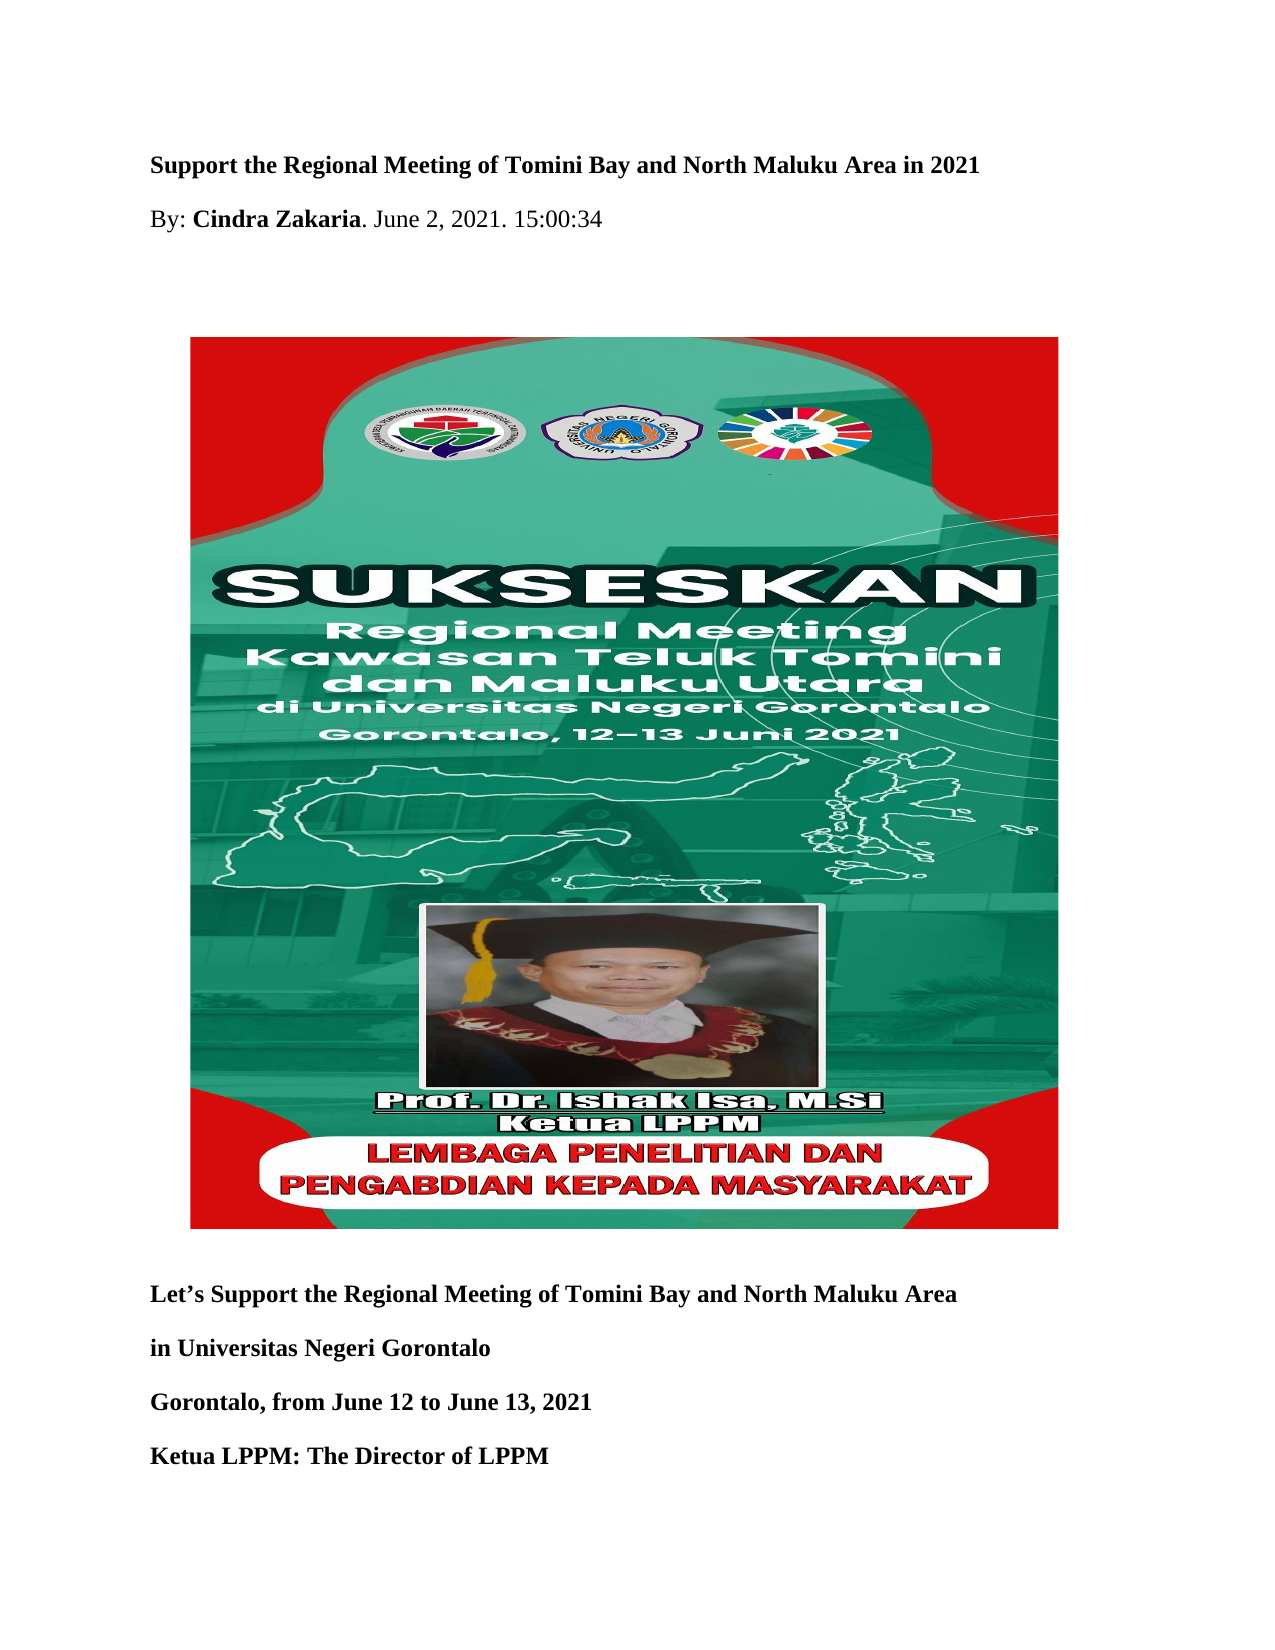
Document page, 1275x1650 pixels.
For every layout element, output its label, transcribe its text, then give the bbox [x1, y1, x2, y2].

text in Universitas Negeri Gorontalo [150, 1333, 1125, 1362]
picture [190, 337, 1059, 1229]
text Let’s Support the Regional Meeting of Tomini Bay and North Maluku Area [150, 1279, 1125, 1308]
text Ketua LPPM: The Director of LPPM [150, 1441, 1125, 1470]
text Gorontalo, from June 12 to June 13, 2021 [150, 1387, 1125, 1416]
text Support the Regional Meeting of Tomini Bay and North Maluku Area in 2021 [150, 150, 1125, 179]
text By: Cindra Zakaria. June 2, 2021. 15:00:34 [150, 204, 1125, 233]
